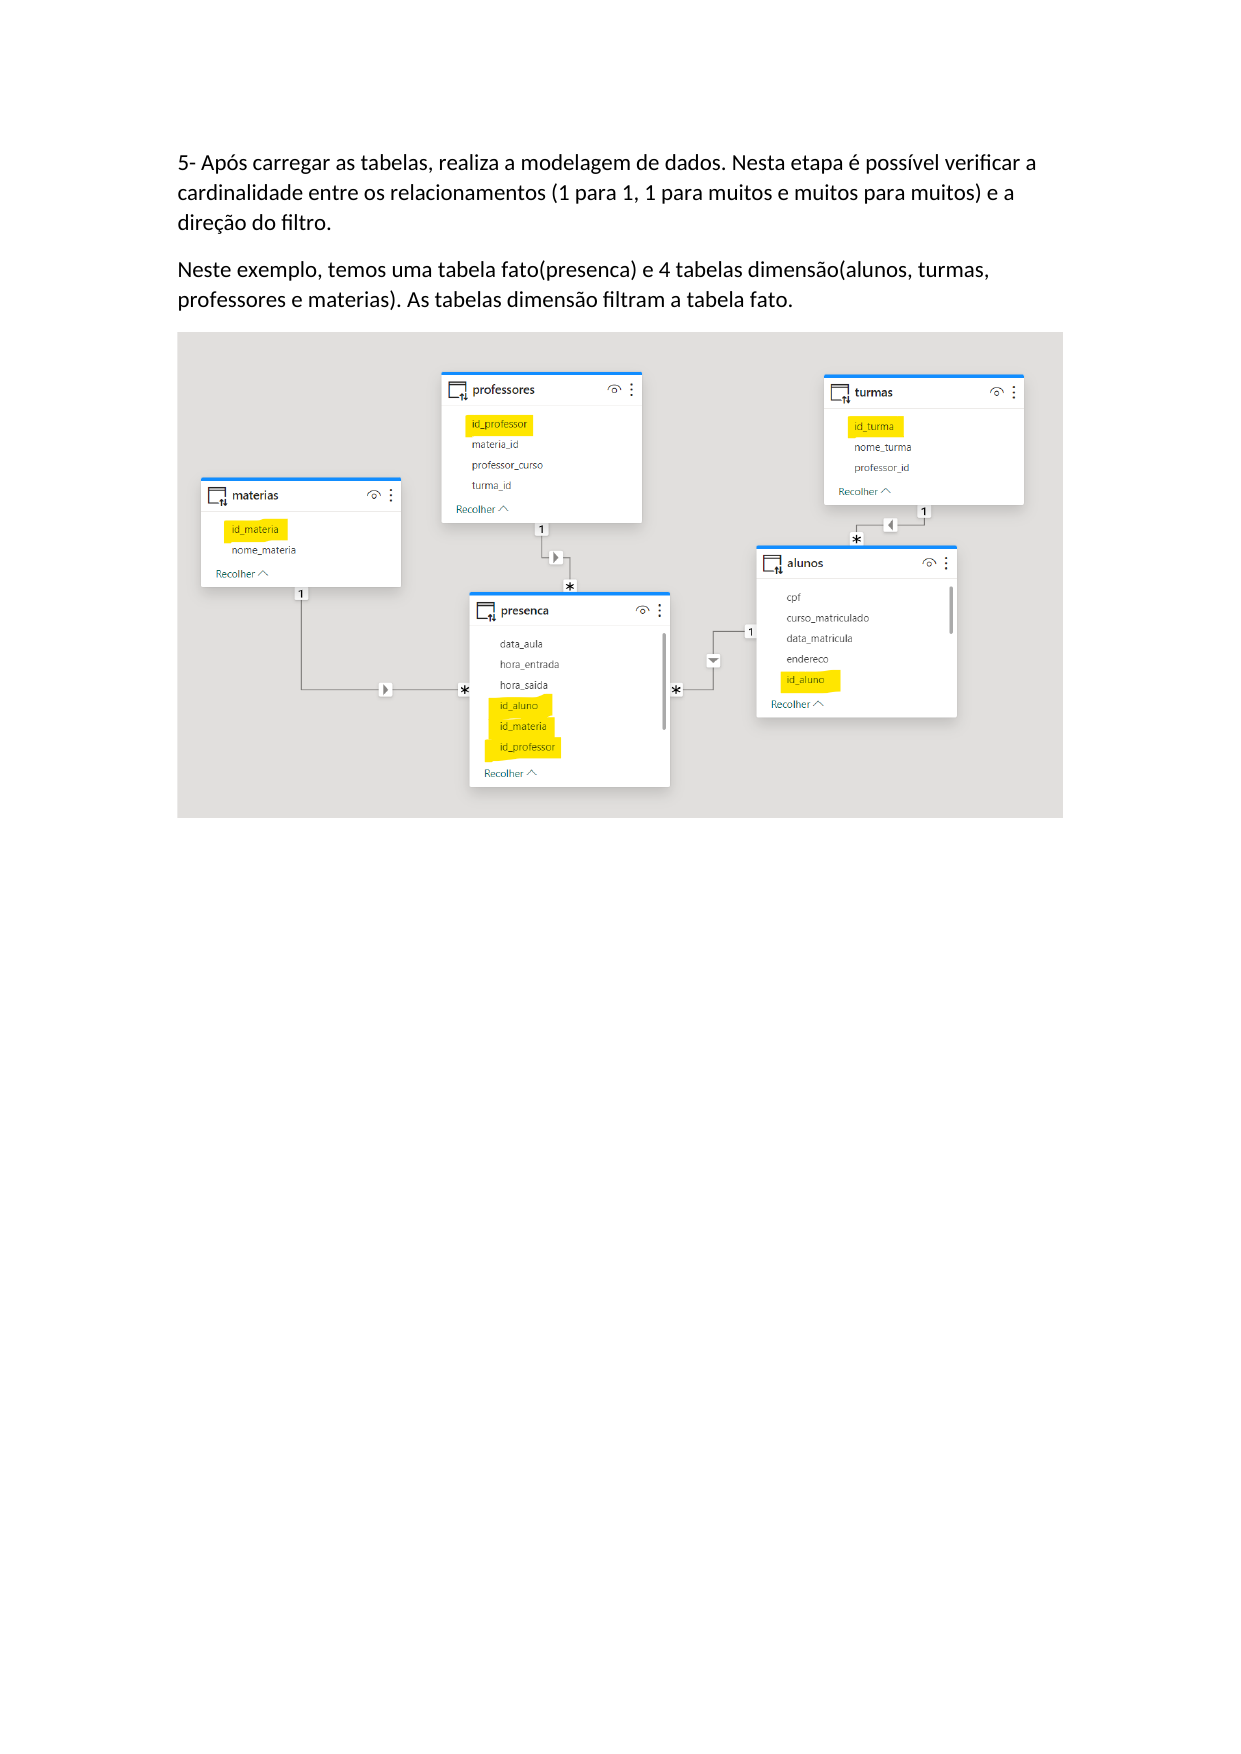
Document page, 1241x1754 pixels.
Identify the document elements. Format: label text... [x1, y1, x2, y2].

text 5- Após carregar as tabelas, realiza a modelagem de dados. Nesta etapa é possível verificar a cardinalidade entre os relacionamentos (1 para 1, 1 para muitos e muitos para muitos) e a direção do filtro. [177, 148, 1063, 236]
picture [177, 332, 1063, 818]
text Neste exemplo, temos uma tabela fato(presenca) e 4 tabelas dimensão(alunos, turmas, professores e materias). As tabelas dimensão filtram a tabela fato. [177, 255, 1063, 313]
